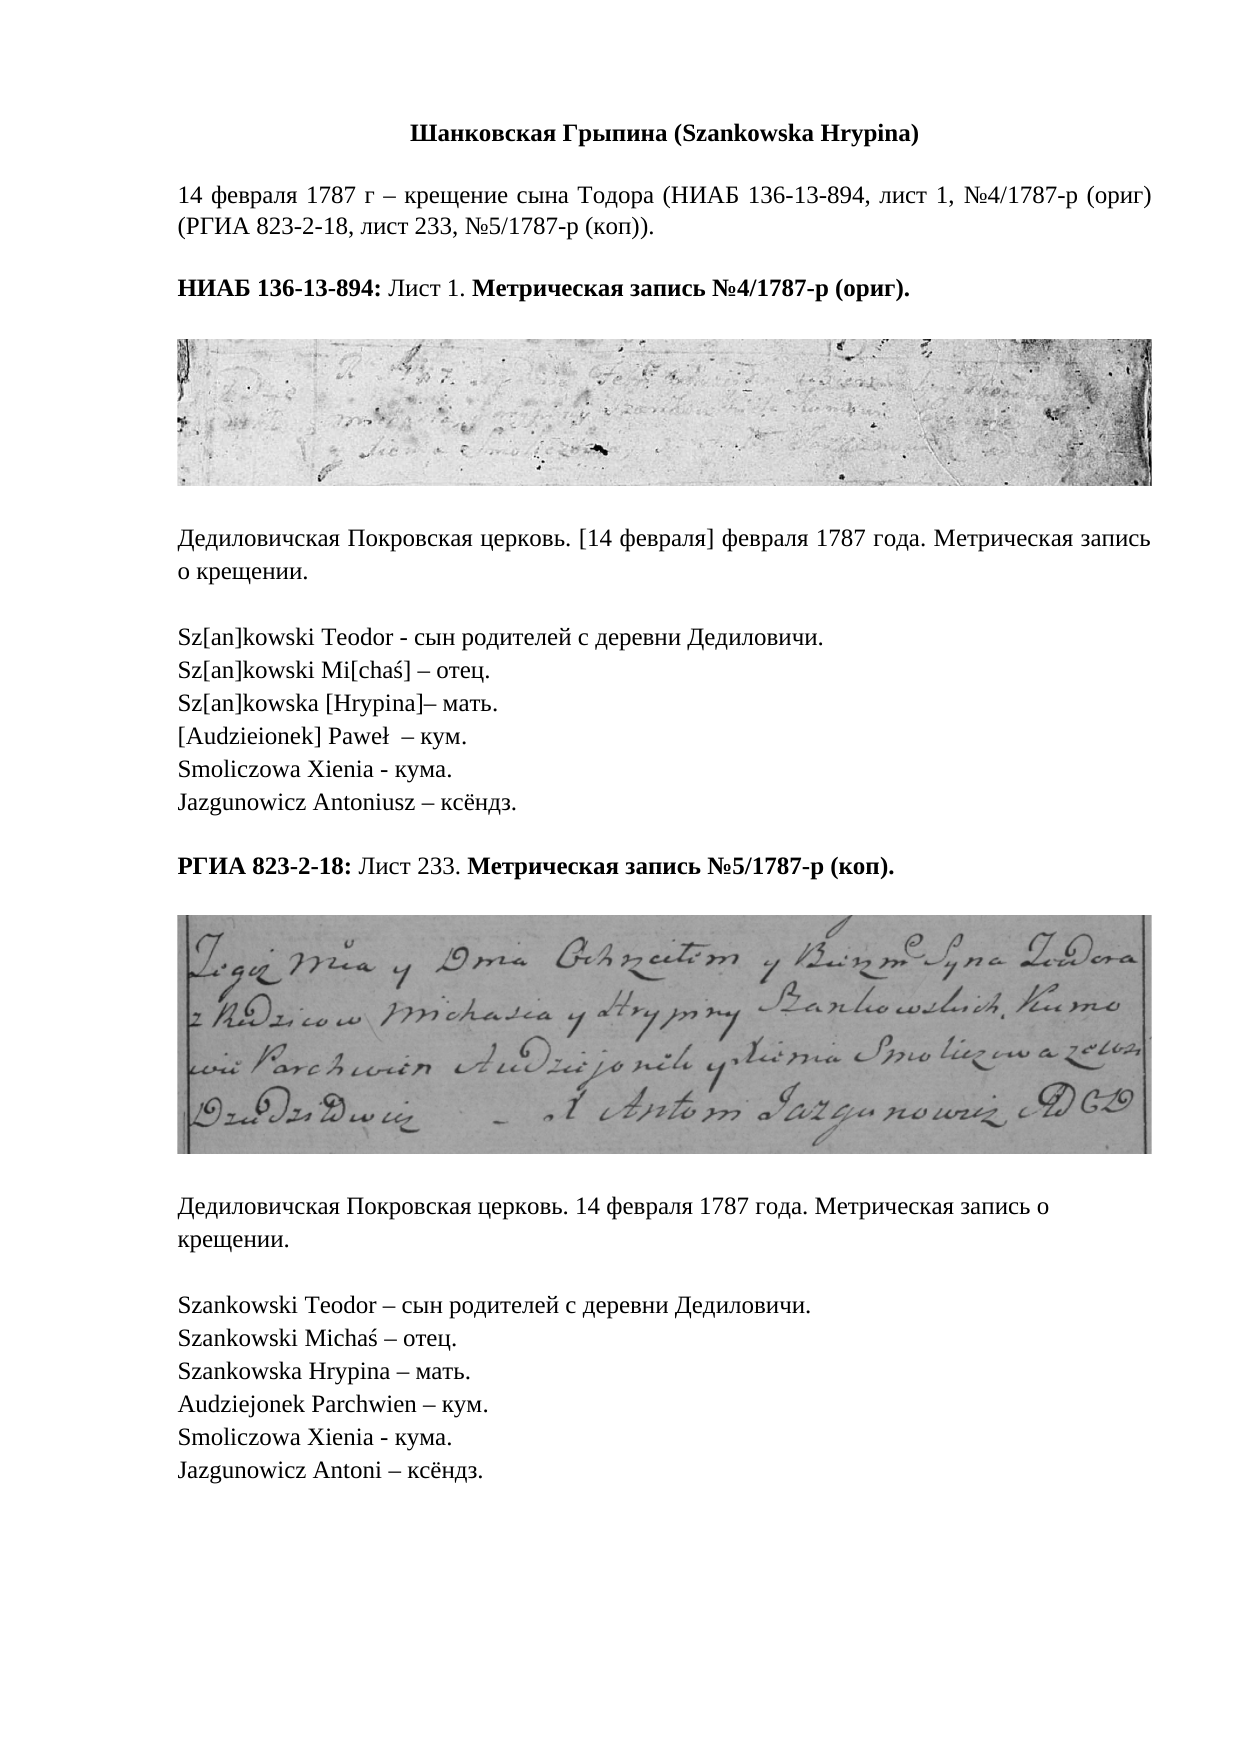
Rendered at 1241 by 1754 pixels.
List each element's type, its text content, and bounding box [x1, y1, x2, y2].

text Sz[an]kowski Mi[chaś] – отец. [177, 655, 1152, 684]
text Дедиловичская Покровская церковь. [14 февраля] февраля 1787 года. Метрическая запись о крещении. [177, 523, 1152, 584]
text Szankowska Hrypina – мать. [177, 1356, 1152, 1385]
text Jazgunowicz Antoni – ксёндз. [177, 1455, 1152, 1484]
picture [177, 915, 1152, 1154]
text Smoliczowa Xienia - кума. [177, 754, 1152, 783]
text Jazgunowicz Antoniusz – ксёндз. [177, 787, 1152, 816]
text Sz[an]kowski Teodor - сын родителей с деревни Дедиловичи. [177, 622, 1152, 651]
text Smoliczowa Xienia - кума. [177, 1422, 1152, 1451]
text РГИА 823-2-18: Лист 233. Метрическая запись №5/1787-р (коп). [177, 851, 1152, 880]
text 14 февраля 1787 г – крещение сына Тодора (НИАБ 136-13-894, лист 1, №4/1787-р (ориг) (РГИА 823-2-18, лист 233, №5/1787-р (коп)). [177, 180, 1152, 240]
text Audziejonek Parchwien – кум. [177, 1389, 1152, 1418]
text Szankowski Michaś – отец. [177, 1323, 1152, 1352]
picture [177, 339, 1152, 486]
text Дедиловичская Покровская церковь. 14 февраля 1787 года. Метрическая запись о крещении. [177, 1191, 1152, 1253]
text [Audzieionek] Paweł – кум. [177, 721, 1152, 750]
text Шанковская Грыпина (Szankowska Hrypina) [177, 118, 1152, 147]
text НИАБ 136-13-894: Лист 1. Метрическая запись №4/1787-р (ориг). [177, 273, 1152, 302]
text Sz[an]kowska [Hrypina]– мать. [177, 688, 1152, 717]
text Szankowski Teodor – сын родителей с деревни Дедиловичи. [177, 1290, 1152, 1319]
